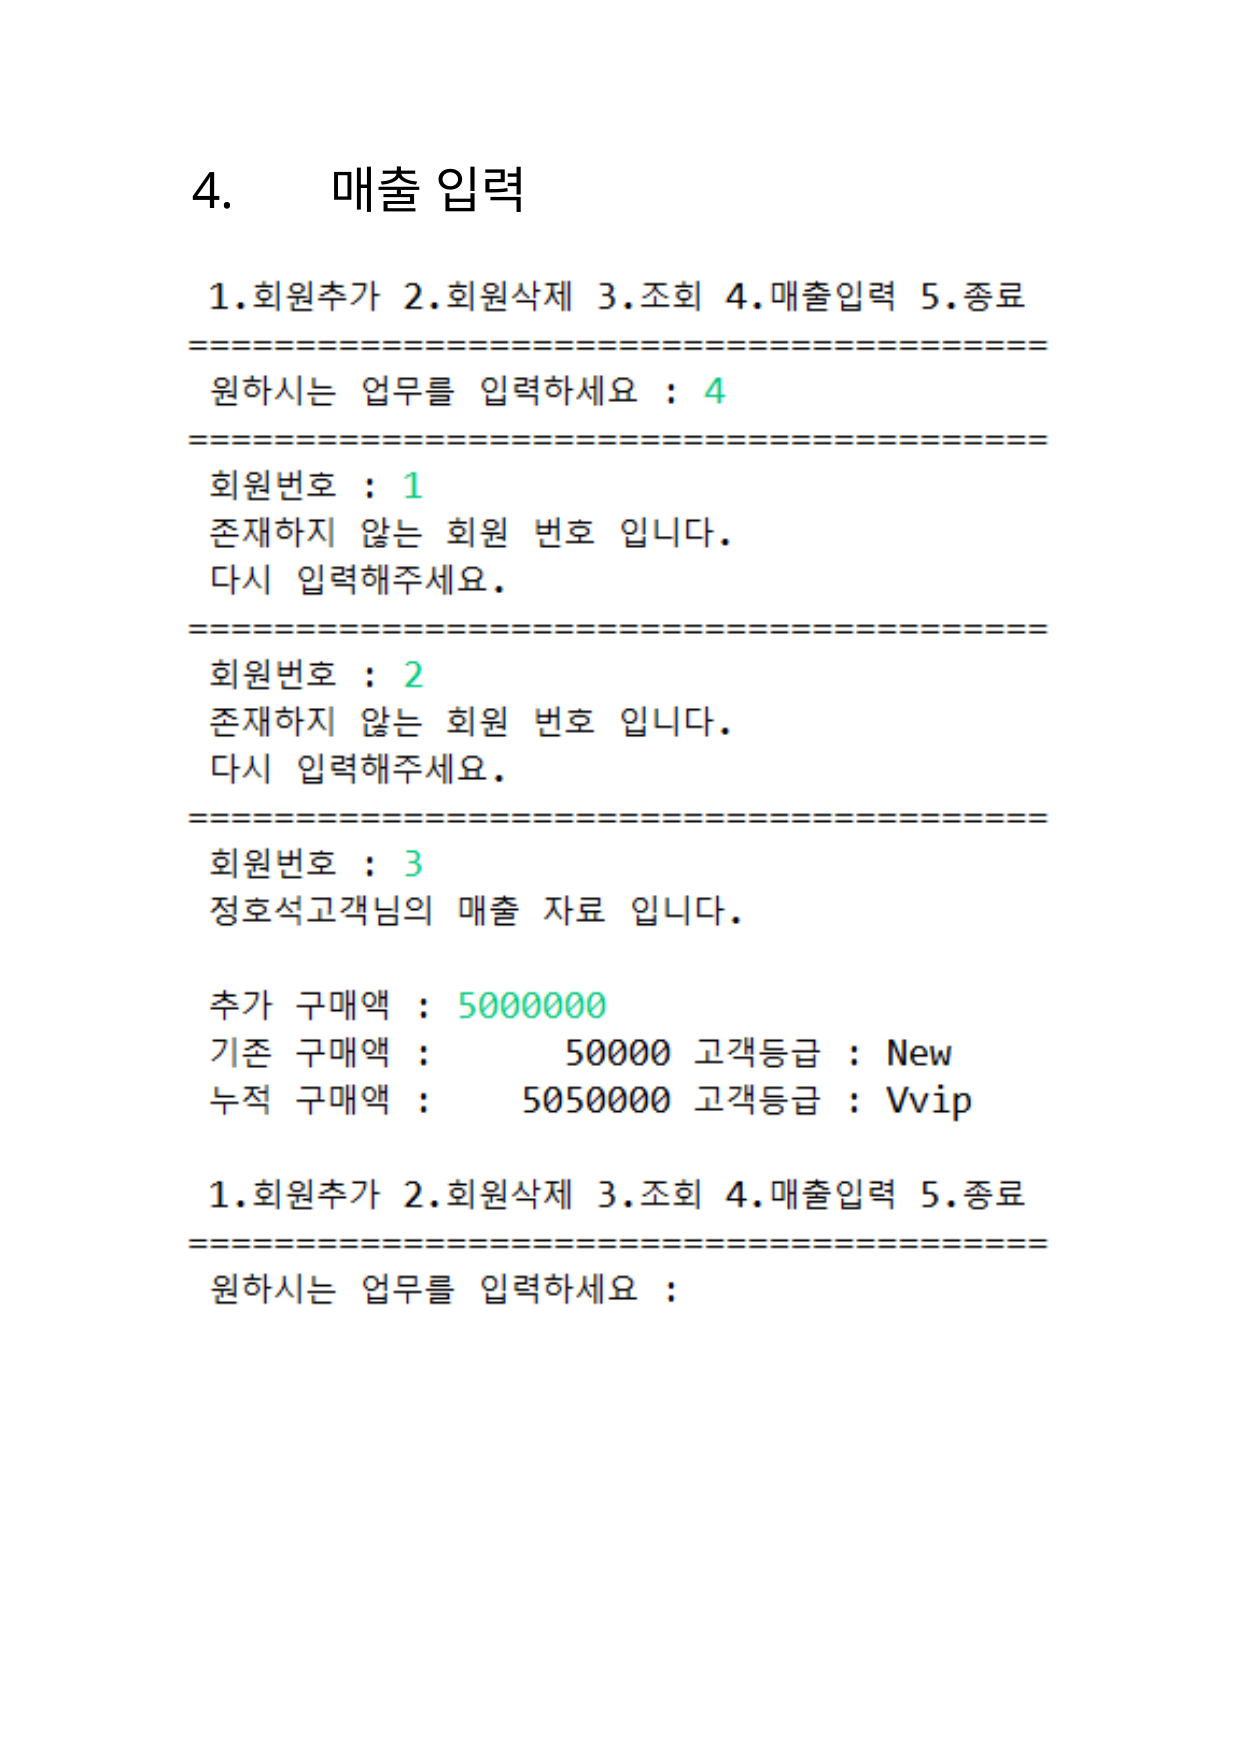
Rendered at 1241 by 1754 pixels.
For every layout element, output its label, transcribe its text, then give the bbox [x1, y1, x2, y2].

list 매출 입력 [192, 150, 1090, 223]
